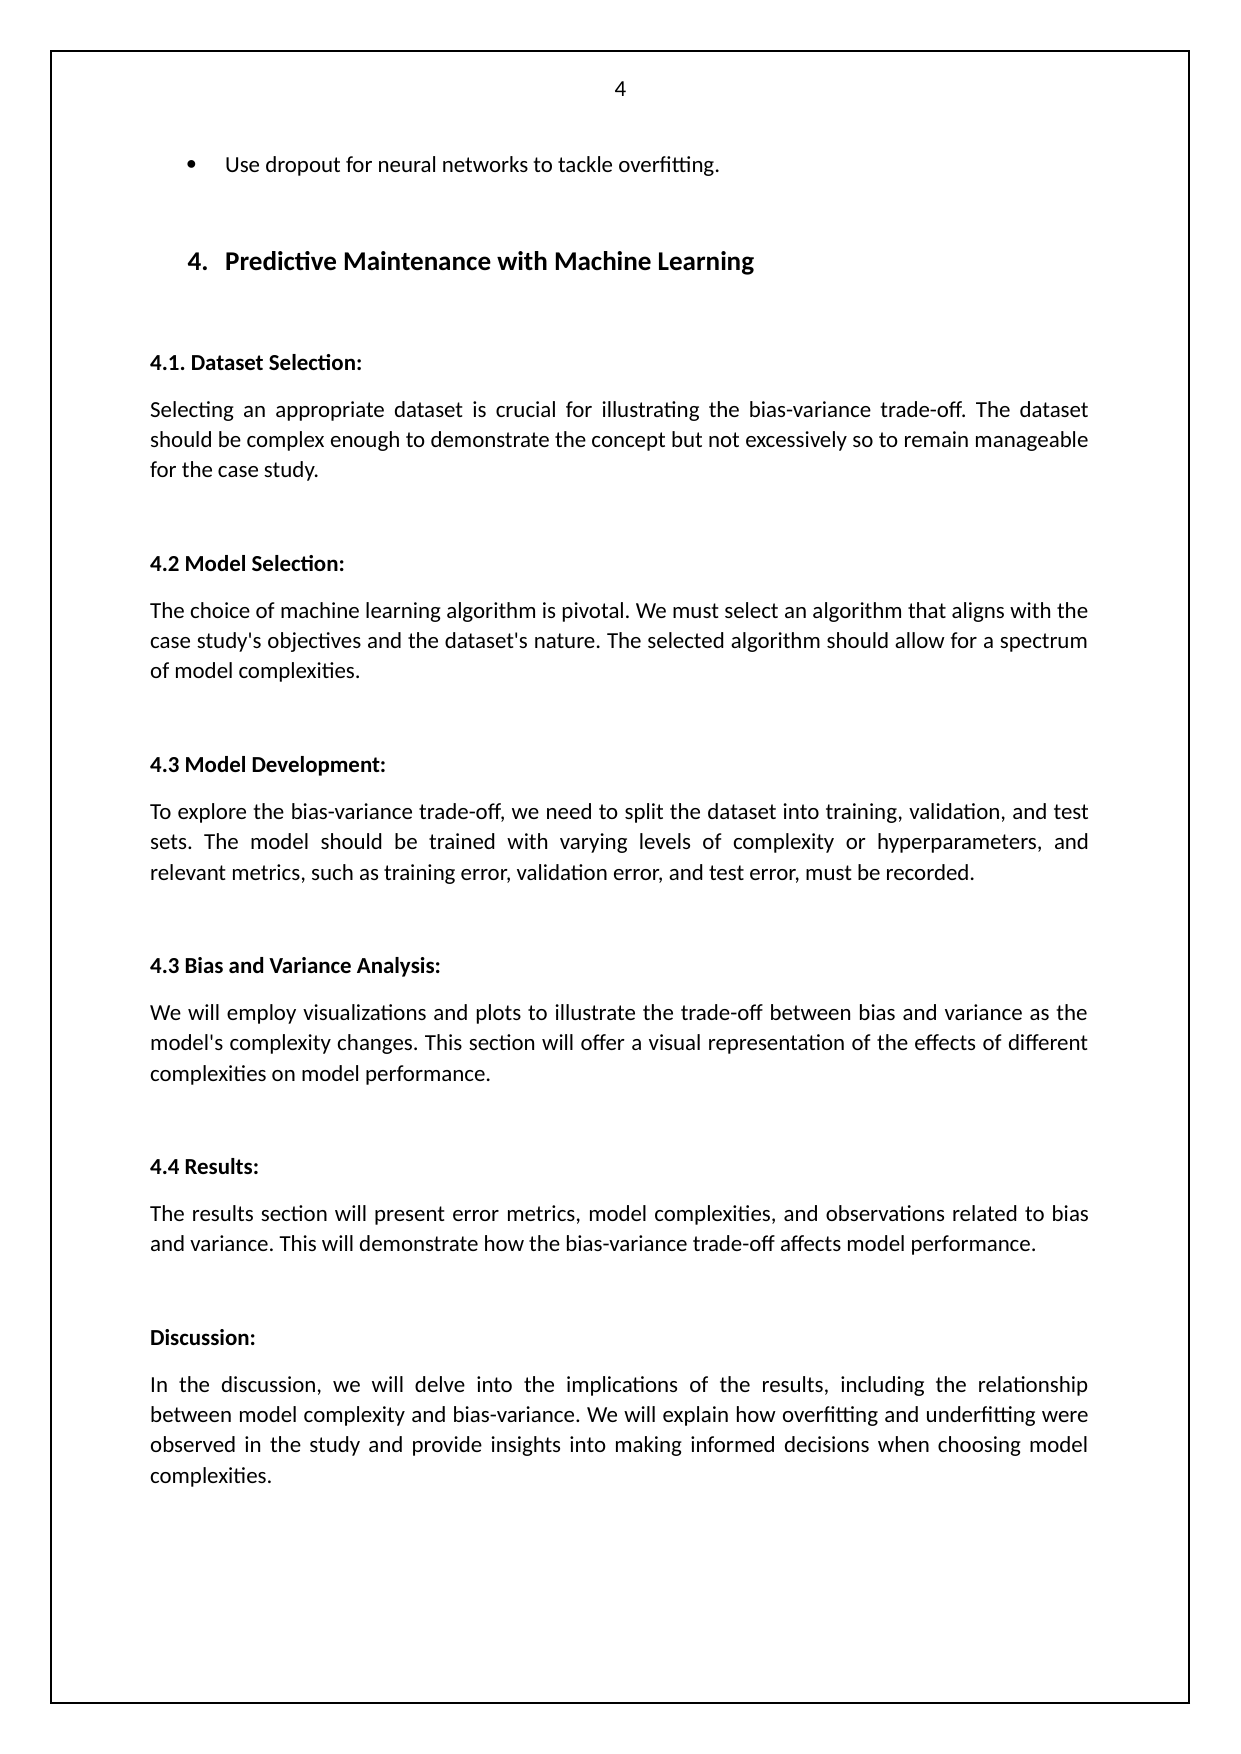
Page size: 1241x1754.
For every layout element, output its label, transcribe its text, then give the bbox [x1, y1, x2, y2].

list Predictive Maintenance with Machine Learning [187, 244, 1090, 277]
text To explore the bias-variance trade-off, we need to split the dataset into training, validation, and test sets. The model should be trained with varying levels of complexity or hyperparameters, and relevant metrics, such as training error, validation error, and test error, must be recorded. [150, 797, 1090, 886]
text 4.4 Results: [150, 1152, 1090, 1181]
text 4.1. Dataset Selection: [150, 348, 1090, 376]
text We will employ visualizations and plots to illustrate the trade-off between bias and variance as the model's complexity changes. This section will offer a visual representation of the effects of different complexities on model performance. [150, 998, 1090, 1087]
text 4.2 Model Selection: [150, 549, 1090, 577]
text In the discussion, we will delve into the implications of the results, including the relationship between model complexity and bias-variance. We will explain how overfitting and underfitting were observed in the study and provide insights into making informed decisions when choosing model complexities. [150, 1370, 1090, 1489]
list Use dropout for neural networks to tackle overfitting. [187, 150, 1090, 178]
text Discussion: [150, 1323, 1090, 1351]
text The choice of machine learning algorithm is pivotal. We must select an algorithm that aligns with the case study's objectives and the dataset's nature. The selected algorithm should allow for a spectrum of model complexities. [150, 596, 1090, 685]
text 4.3 Model Development: [150, 750, 1090, 778]
text Selecting an appropriate dataset is crucial for illustrating the bias-variance trade-off. The dataset should be complex enough to demonstrate the concept but not excessively so to remain manageable for the case study. [150, 395, 1090, 484]
text The results section will present error metrics, model complexities, and observations related to bias and variance. This will demonstrate how the bias-variance trade-off affects model performance. [150, 1199, 1090, 1258]
text 4.3 Bias and Variance Analysis: [150, 951, 1090, 979]
